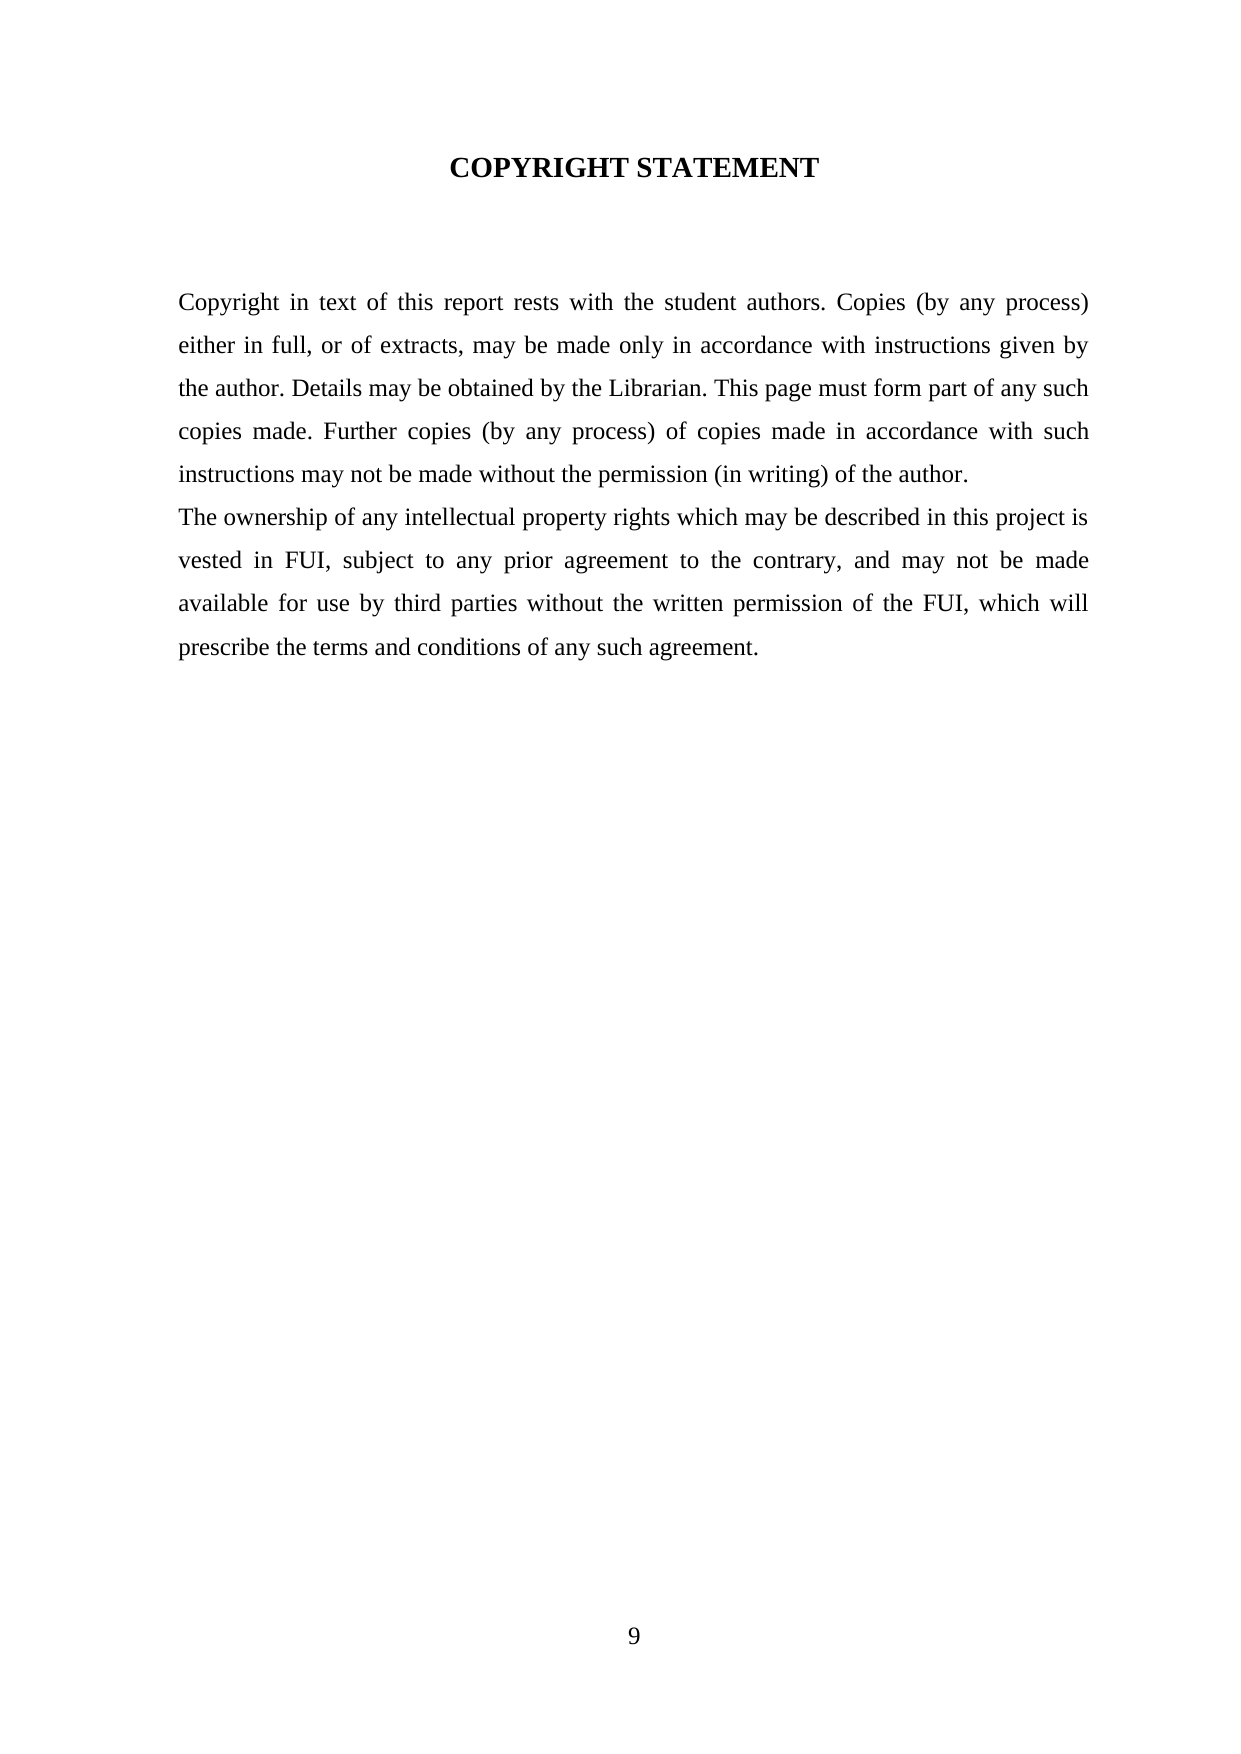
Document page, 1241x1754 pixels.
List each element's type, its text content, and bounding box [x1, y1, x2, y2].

text The ownership of any intellectual property rights which may be described in this project is vested in FUI, subject to any prior agreement to the contrary, and may not be made available for use by third parties without the written permission of the FUI, which will prescribe the terms and conditions of any such agreement. [178, 502, 1090, 660]
text COPYRIGHT STATEMENT [178, 150, 1090, 183]
text Copyright in text of this report rests with the student authors. Copies (by any process) either in full, or of extracts, may be made only in accordance with instructions given by the author. Details may be obtained by the Librarian. This page must form part of any such copies made. Further copies (by any process) of copies made in accordance with such instructions may not be made without the permission (in writing) of the author. [178, 287, 1090, 488]
